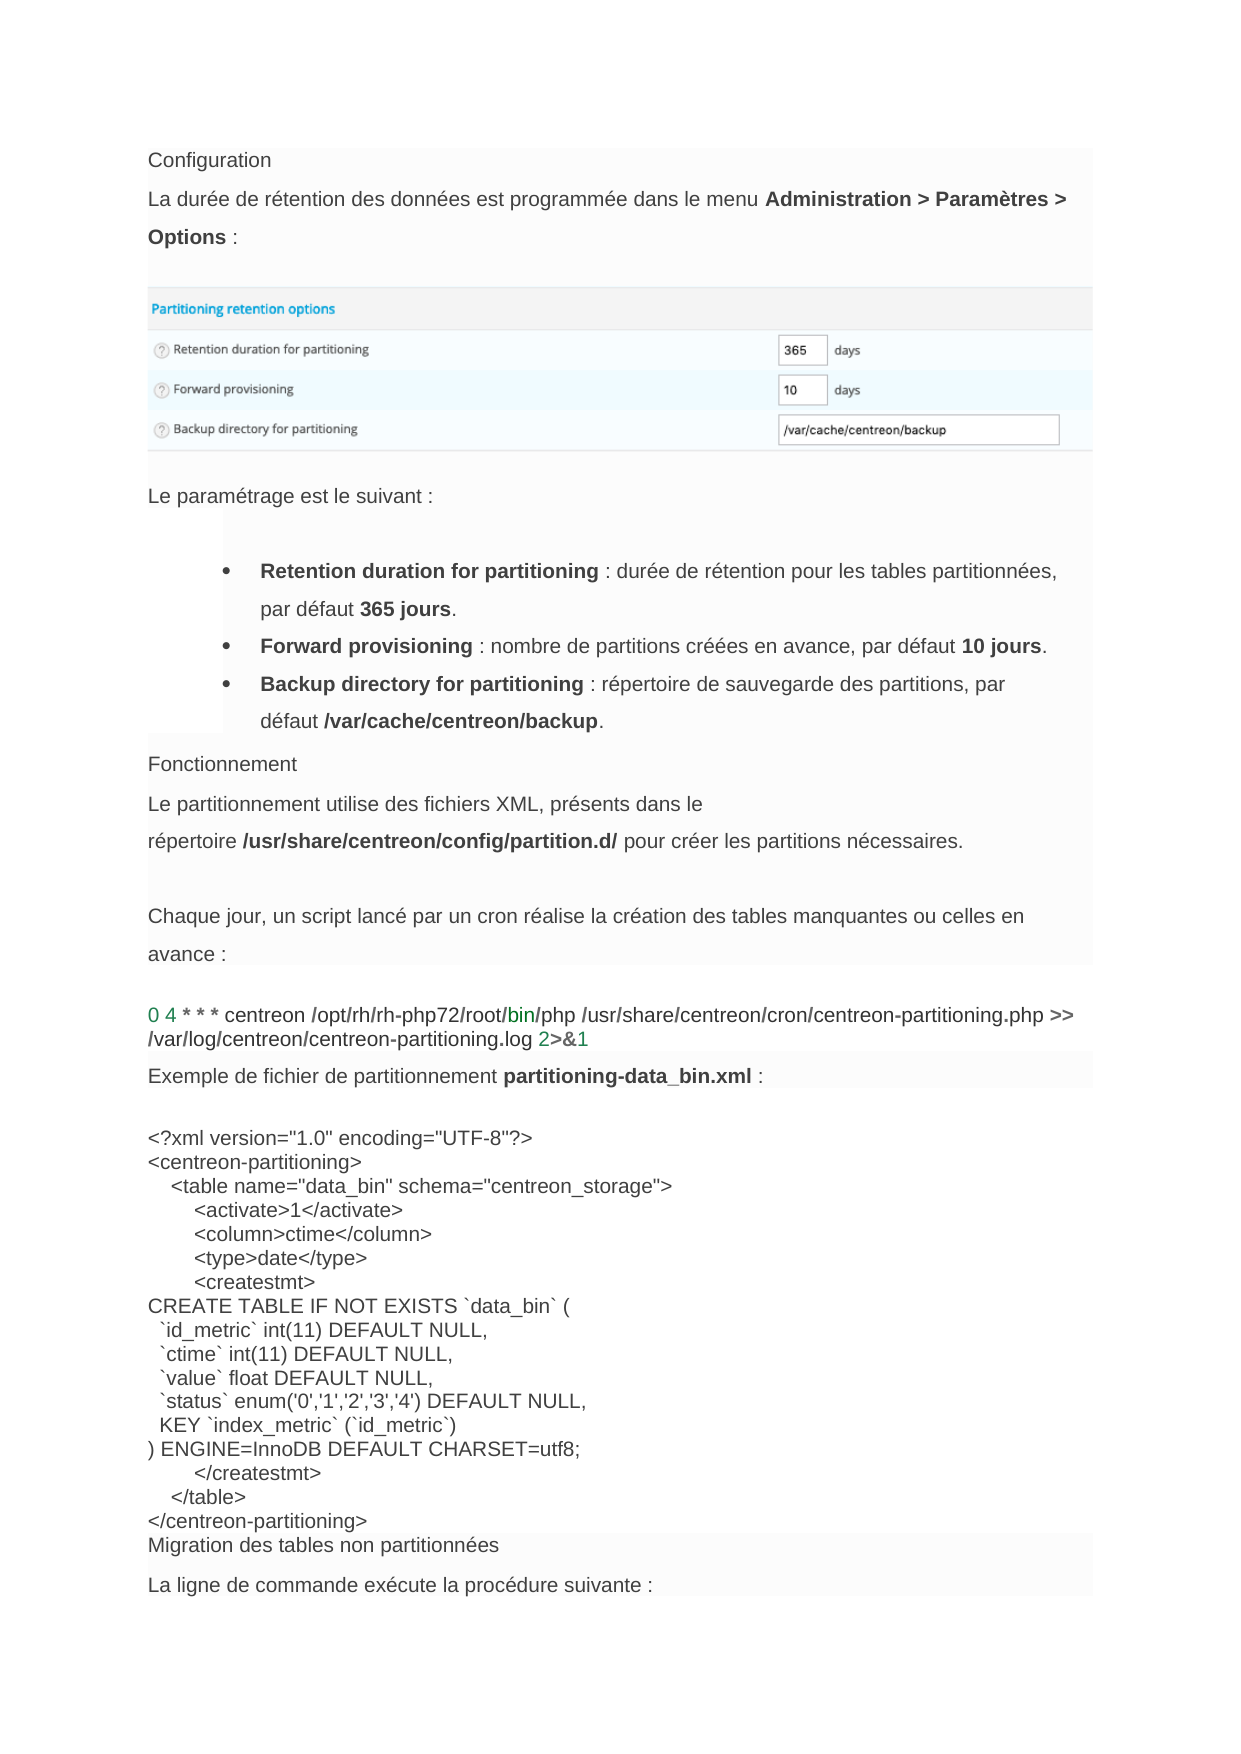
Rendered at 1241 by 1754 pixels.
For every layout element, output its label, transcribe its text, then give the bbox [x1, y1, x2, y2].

text Le paramétrage est le suivant : [148, 471, 1093, 508]
text <centreon-partitioning> [148, 1150, 1093, 1174]
text </createstmt> [148, 1461, 1093, 1485]
text KEY `index_metric` (`id_metric`) [148, 1413, 1093, 1437]
text CREATE TABLE IF NOT EXISTS `data_bin` ( [148, 1293, 1093, 1317]
text La durée de rétention des données est programmée dans le menu Administration > Paramètres > Options : [148, 173, 1093, 248]
list Forward provisioning : nombre de partitions créées en avance, par défaut 10 jours. [223, 621, 1093, 658]
text <column>ctime</column> [148, 1222, 1093, 1246]
text </centreon-partitioning> [148, 1509, 1093, 1533]
text `value` float DEFAULT NULL, [148, 1365, 1093, 1389]
text ) ENGINE=InnoDB DEFAULT CHARSET=utf8; [148, 1437, 1093, 1461]
text <createstmt> [148, 1269, 1093, 1293]
picture [147, 286, 1093, 452]
text <activate>1</activate> [148, 1198, 1093, 1222]
subtitle Configuration [148, 148, 1093, 172]
text <table name="data_bin" schema="centreon_storage"> [148, 1174, 1093, 1198]
list Backup directory for partitioning : répertoire de sauvegarde des partitions, par défaut /var/cache/centreon/backup. [223, 658, 1093, 733]
subtitle Migration des tables non partitionnées [148, 1533, 1093, 1557]
text `ctime` int(11) DEFAULT NULL, [148, 1341, 1093, 1365]
list Retention duration for partitioning : durée de rétention pour les tables partitionnées, par défaut 365 jours. [223, 546, 1093, 621]
text La ligne de commande exécute la procédure suivante : [148, 1559, 1093, 1596]
text </table> [148, 1485, 1093, 1509]
text Le partitionnement utilise des fichiers XML, présents dans le répertoire /usr/share/centreon/config/partition.d/ pour créer les partitions nécessaires. [148, 778, 1093, 853]
text `id_metric` int(11) DEFAULT NULL, [148, 1317, 1093, 1341]
text Exemple de fichier de partitionnement partitioning-data_bin.xml : [148, 1051, 1093, 1088]
subtitle Fonctionnement [148, 752, 1093, 776]
text <type>date</type> [148, 1246, 1093, 1269]
text Chaque jour, un script lancé par un cron réalise la création des tables manquantes ou celles en avance : [148, 890, 1093, 965]
text <?xml version="1.0" encoding="UTF-8"?> [148, 1126, 1093, 1150]
text 0 4 * * * centreon /opt/rh/rh-php72/root/bin/php /usr/share/centreon/cron/centreon-partitioning.php >> /var/log/centreon/centreon-partitioning.log 2>&1 [148, 1003, 1093, 1051]
text `status` enum('0','1','2','3','4') DEFAULT NULL, [148, 1389, 1093, 1413]
